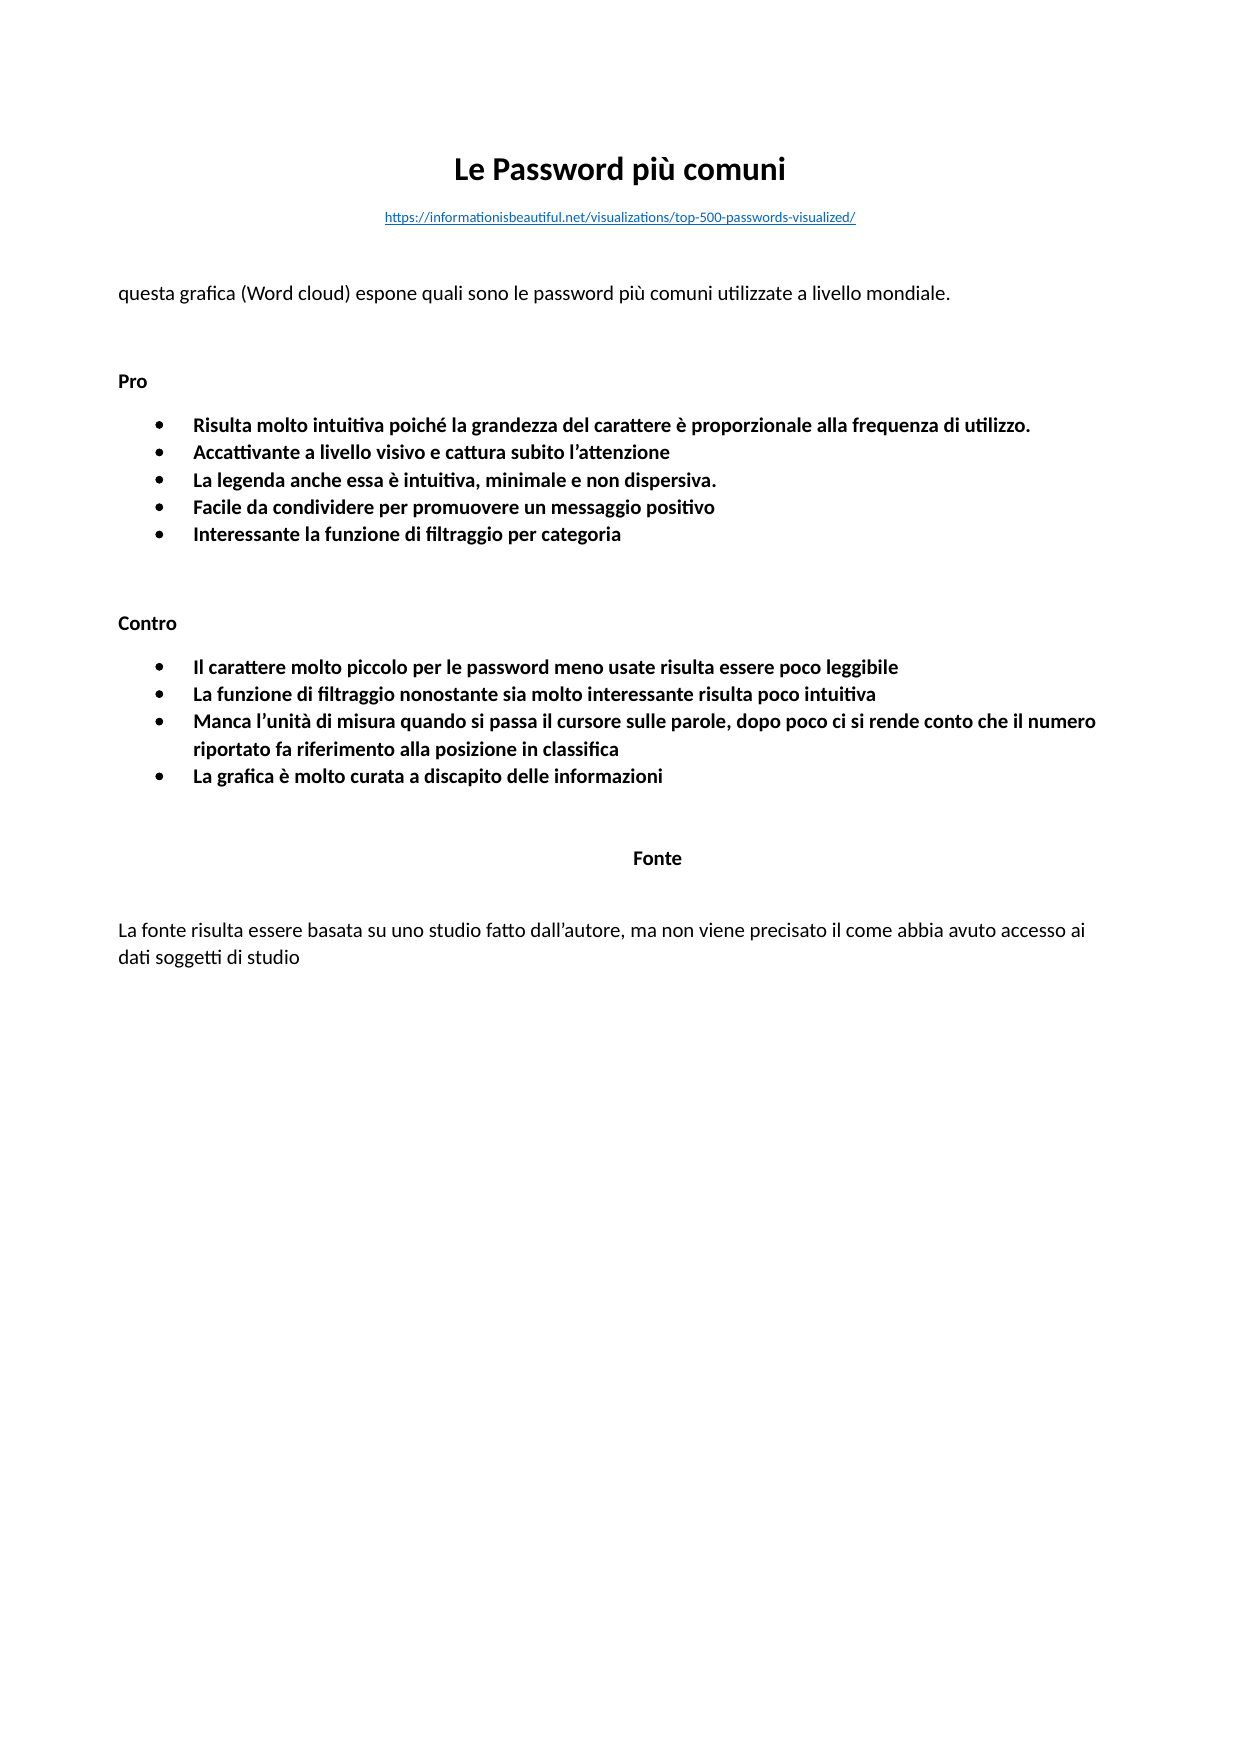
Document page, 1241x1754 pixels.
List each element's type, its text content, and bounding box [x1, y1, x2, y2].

list Risulta molto intuitiva poiché la grandezza del carattere è proporzionale alla frequenza di utilizzo. [156, 412, 1122, 437]
text https://informationisbeautiful.net/visualizations/top-500-passwords-visualized/ [118, 208, 1122, 226]
list Accattivante a livello visivo e cattura subito l’attenzione [156, 439, 1122, 465]
text Contro [118, 610, 1122, 635]
text questa grafica (Word cloud) espone quali sono le password più comuni utilizzate a livello mondiale. [118, 280, 1122, 305]
text La fonte risulta essere basata su uno studio fatto dall’autore, ma non viene precisato il come abbia avuto accesso ai dati soggetti di studio [118, 917, 1122, 970]
list La legenda anche essa è intuitiva, minimale e non dispersiva. [156, 467, 1122, 492]
list Facile da condividere per promuovere un messaggio positivo [156, 494, 1122, 520]
list La grafica è molto curata a discapito delle informazioni [156, 763, 1122, 789]
list Il carattere molto piccolo per le password meno usate risulta essere poco leggibile [156, 654, 1122, 679]
list Manca l’unità di misura quando si passa il cursore sulle parole, dopo poco ci si rende conto che il numero riportato fa riferimento alla posizione in classifica [156, 709, 1122, 761]
list Interessante la funzione di filtraggio per categoria [156, 522, 1122, 547]
list Fonte [193, 846, 1122, 871]
text Le Password più comuni [118, 148, 1122, 188]
list La funzione di filtraggio nonostante sia molto interessante risulta poco intuitiva [156, 681, 1122, 707]
text Pro [118, 368, 1122, 393]
